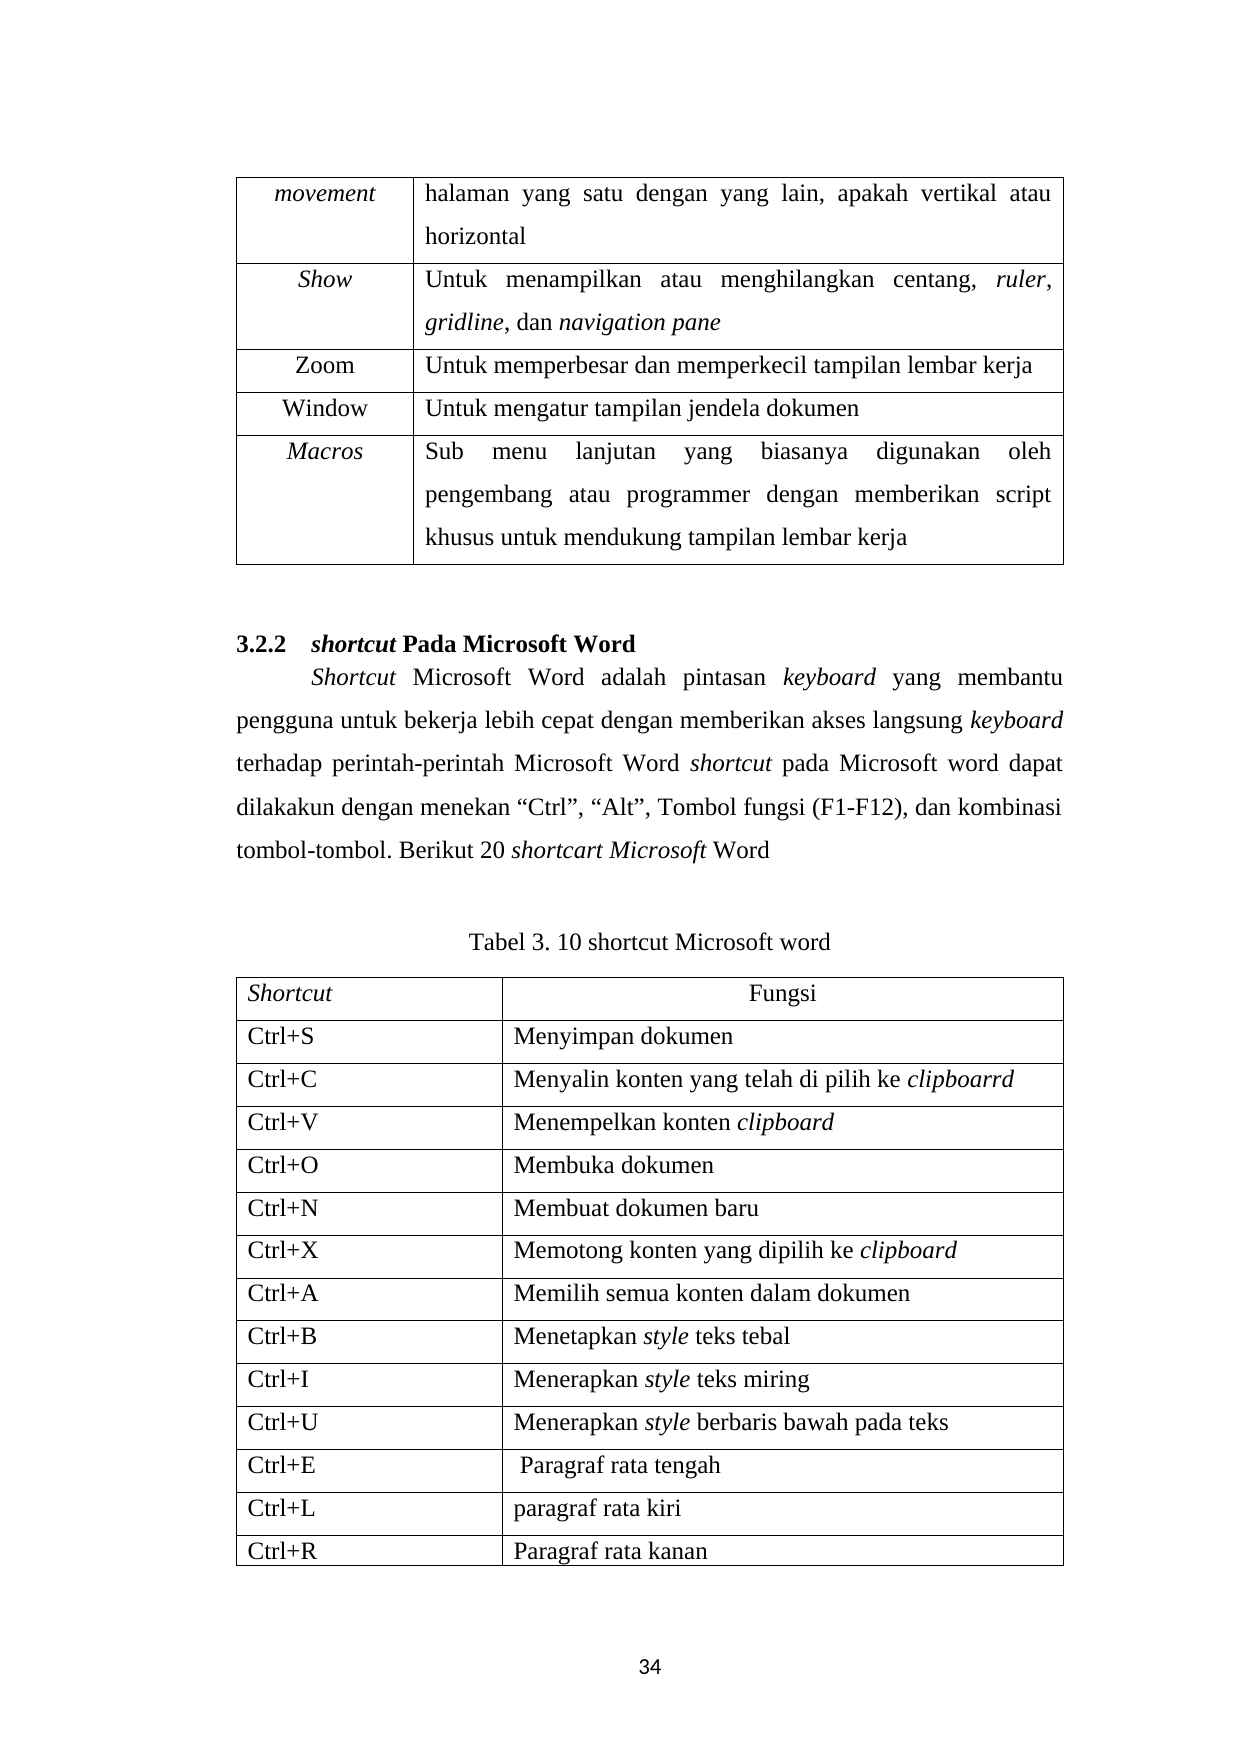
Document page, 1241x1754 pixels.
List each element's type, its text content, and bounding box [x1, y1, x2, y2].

table_cell Untuk menampilkan atau menghilangkan centang, ruler, gridline, dan navigation pane [414, 264, 1063, 349]
table_cell Membuka dokumen [503, 1150, 1063, 1192]
table_cell Ctrl+O [237, 1150, 502, 1192]
table_cell Paragraf rata kanan [503, 1536, 1063, 1565]
table_header Shortcut [237, 978, 502, 1020]
table_cell Menempelkan konten clipboard [503, 1107, 1063, 1149]
table_cell Membuat dokumen baru [503, 1193, 1063, 1234]
table_cell Show [237, 264, 413, 349]
table_cell Memotong konten yang dipilih ke clipboard [503, 1236, 1063, 1277]
table_cell Paragraf rata tengah [503, 1450, 1063, 1492]
table_cell Ctrl+U [237, 1407, 502, 1449]
table_cell Untuk mengatur tampilan jendela dokumen [414, 393, 1063, 435]
table_cell Window [237, 393, 413, 435]
table_cell Untuk memperbesar dan memperkecil tampilan lembar kerja [414, 350, 1063, 392]
table_cell Menyalin konten yang telah di pilih ke clipboarrd [503, 1064, 1063, 1106]
table_cell Menerapkan style berbaris bawah pada teks [503, 1407, 1063, 1449]
table_cell Memilih semua konten dalam dokumen [503, 1279, 1063, 1320]
table_cell Ctrl+X [237, 1236, 502, 1277]
table_cell Page movement [237, 178, 413, 263]
subtitle 3.2.2 shortcut Pada Microsoft Word [236, 629, 1063, 658]
table_cell Ctrl+B [237, 1321, 502, 1363]
table_cell Ctrl+I [237, 1364, 502, 1406]
table_cell Macros [237, 436, 413, 564]
table_cell Ctrl+R [237, 1536, 502, 1565]
table_cell Zoom [237, 350, 413, 392]
table_cell Menyimpan dokumen [503, 1021, 1063, 1063]
table_cell Ctrl+V [237, 1107, 502, 1149]
table_cell Menerapkan style teks miring [503, 1364, 1063, 1406]
table_cell Ctrl+A [237, 1279, 502, 1320]
table_cell Ctrl+E [237, 1450, 502, 1492]
table_cell Ctrl+N [237, 1193, 502, 1234]
table_header Fungsi [503, 978, 1063, 1020]
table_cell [414, 178, 1063, 263]
table_cell paragraf rata kiri [503, 1493, 1063, 1535]
text Tabel 3. 10 shortcut Microsoft word [236, 927, 1063, 956]
table_cell Ctrl+S [237, 1021, 502, 1063]
table_cell Menetapkan style teks tebal [503, 1321, 1063, 1363]
table_cell Ctrl+C [237, 1064, 502, 1106]
table_cell Sub menu lanjutan yang biasanya digunakan oleh pengembang atau programmer dengan memberikan script khusus untuk mendukung tampilan lembar kerja [414, 436, 1063, 564]
table_cell Ctrl+L [237, 1493, 502, 1535]
text Shortcut Microsoft Word adalah pintasan keyboard yang membantu pengguna untuk bekerja lebih cepat dengan memberikan akses langsung keyboard terhadap perintah-perintah Microsoft Word shortcut pada Microsoft word dapat dilakakun dengan menekan “Ctrl”, “Alt”, Tombol fungsi (F1-F12), dan kombinasi tombol-tombol. Berikut 20 shortcart Microsoft Word [236, 662, 1063, 863]
